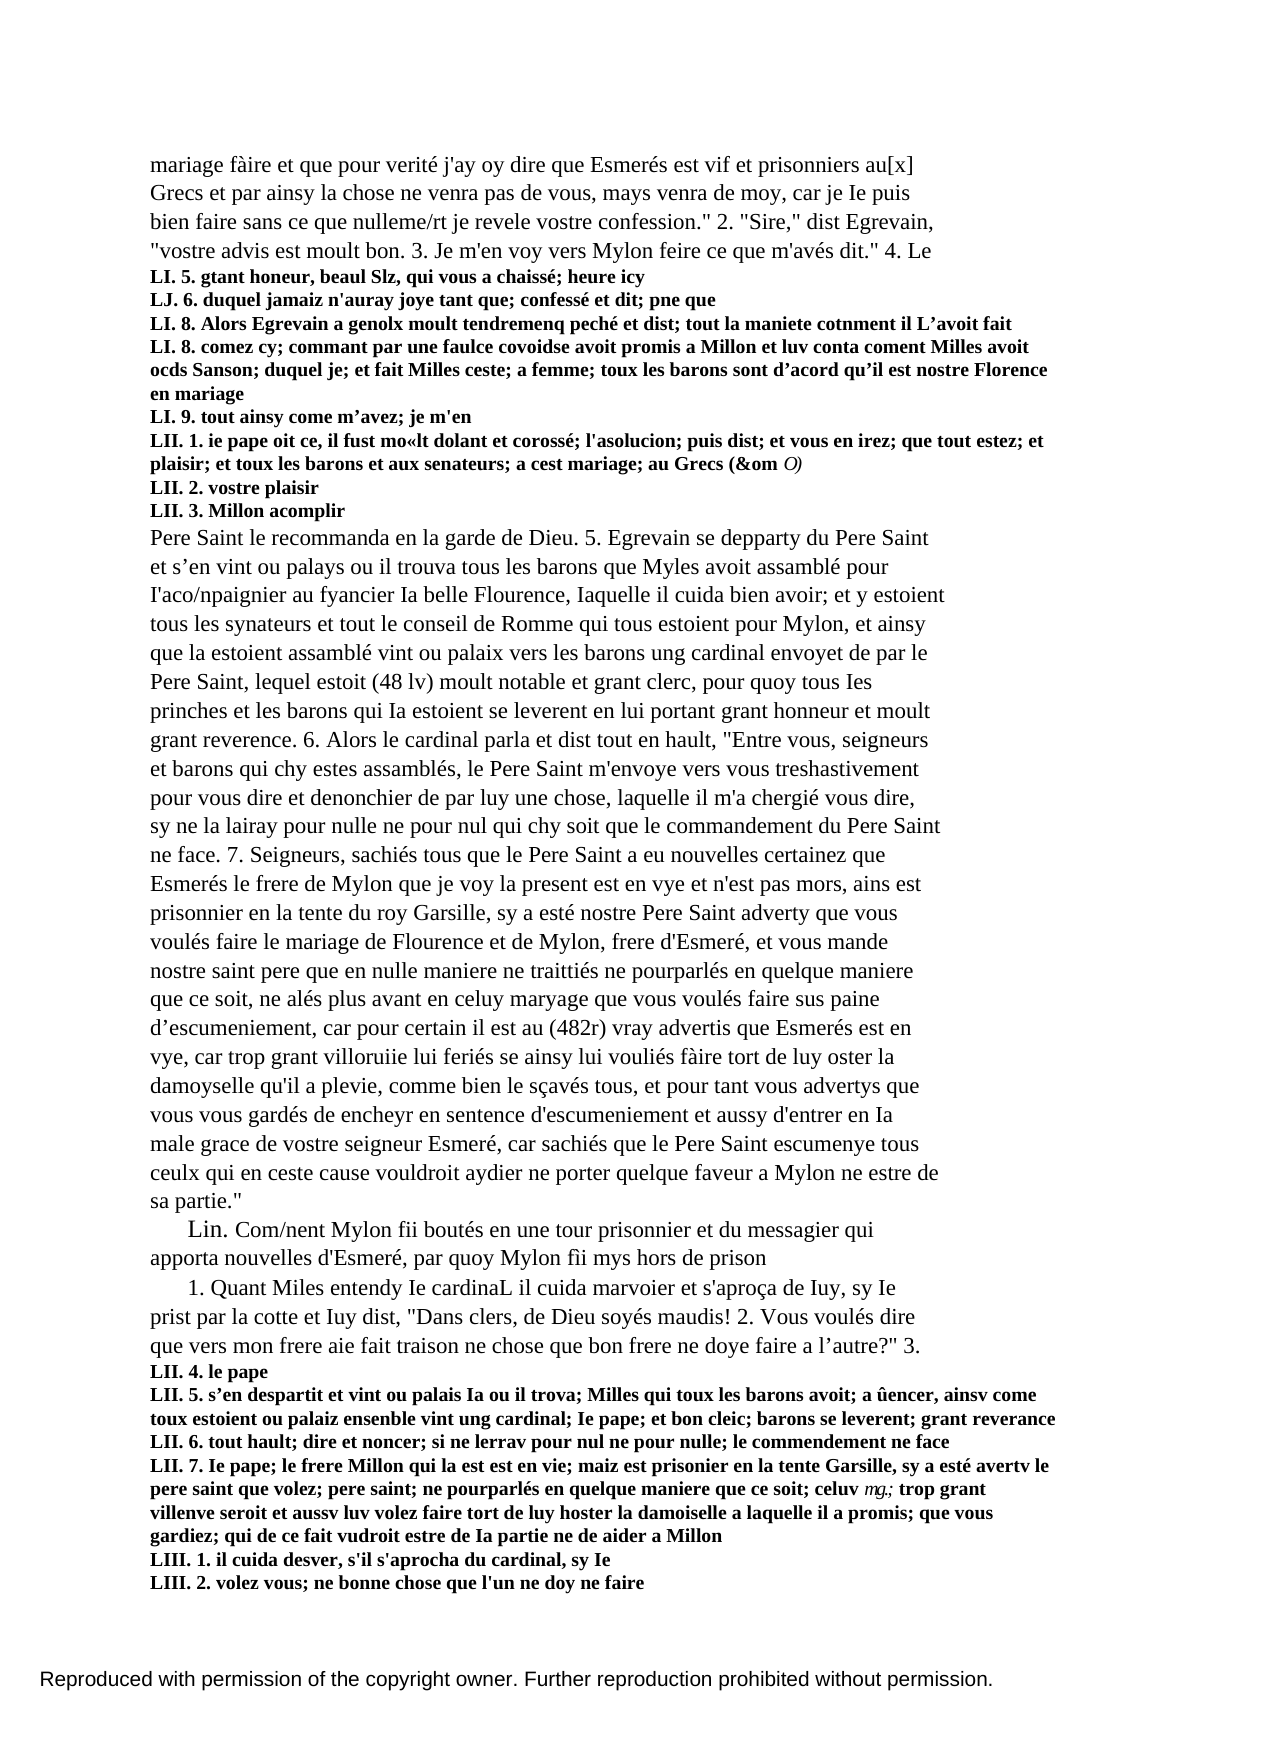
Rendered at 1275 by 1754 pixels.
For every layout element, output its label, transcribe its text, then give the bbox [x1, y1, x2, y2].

text LI. 5. gtant honeur, beaul Slz, qui vous a chaissé; heure icy LJ. 6. duquel jamaiz n'auray joye tant que; confessé et dit; pne que [150, 264, 1125, 311]
text LII. 7. Ie pape; le frere Millon qui la est est en vie; maiz est prisonier en la tente Garsille, sy a esté avertv le [150, 1453, 1125, 1477]
text gardiez; qui de ce fait vudroit estre de Ia partie ne de aider a Millon [150, 1524, 1125, 1547]
text LII. 4. le pape [150, 1360, 1125, 1383]
text villenve seroit et aussv luv volez faire tort de luy hoster la damoiselle a laquelle il a promis; que vous [150, 1500, 1125, 1524]
text LIII. 2. volez vous; ne bonne chose que l'un ne doy ne faire [150, 1571, 1125, 1594]
text LII. 2. vostre plaisir LII. 3. Millon acomplir [150, 475, 1125, 522]
text LI. 9. tout ainsy come m’avez; je m'en [150, 405, 1125, 428]
text toux estoient ou palaiz ensenble vint ung cardinal; Ie pape; et bon cleic; barons se leverent; grant reverance [150, 1407, 1125, 1430]
text Pere Saint le recommanda en la garde de Dieu. 5. Egrevain se depparty du Pere Saint et s’en vint ou palays ou il trouva tous les barons que Myles avoit assamblé pour I'aco/npaignier au fyancier Ia belle Flourence, Iaquelle il cuida bien avoir; et y estoient tous les synateurs et tout le conseil de Romme qui tous estoient pour Mylon, et ainsy que la estoient assamblé vint ou palaix vers les barons ung cardinal envoyet de par le Pere Saint, lequel estoit (48 lv) moult notable et grant clerc, pour quoy tous Ies prinches et les barons qui Ia estoient se leverent en lui portant grant honneur et moult grant reverence. 6. Alors le cardinal parla et dist tout en hault, "Entre vous, seigneurs et barons qui chy estes assamblés, le Pere Saint m'envoye vers vous treshastivement pour vous dire et denonchier de par luy une chose, laquelle il m'a chergié vous dire, sy ne la lairay pour nulle ne pour nul qui chy soit que le commandement du Pere Saint ne face. 7. Seigneurs, sachiés tous que le Pere Saint a eu nouvelles certainez que Esmerés le frere de Mylon que je voy la present est en vye et n'est pas mors, ains est prisonnier en la tente du roy Garsille, sy a esté nostre Pere Saint adverty que vous voulés faire le mariage de Flourence et de Mylon, frere d'Esmeré, et vous mande nostre saint pere que en nulle maniere ne traittiés ne pourparlés en quelque maniere que ce soit, ne alés plus avant en celuy maryage que vous voulés faire sus paine d’escumeniement, car pour certain il est au (482r) vray advertis que Esmerés est en vye, car trop grant villoruiie lui feriés se ainsy lui vouliés fàire tort de luy oster la damoyselle qu'il a plevie, comme bien le sçavés tous, et pour tant vous advertys que vous vous gardés de encheyr en sentence d'escumeniement et aussy d'entrer en Ia male grace de vostre seigneur Esmeré, car sachiés que le Pere Saint escumenye tous ceulx qui en ceste cause vouldroit aydier ne porter quelque faveur a Mylon ne estre de sa partie." [150, 522, 1125, 1215]
text LI. 8. Alors Egrevain a genolx moult tendremenq peché et dist; tout la maniete cotnment il L’avoit fait LI. 8. comez cy; commant par une faulce covoidse avoit promis a Millon et luv conta coment Milles avoit ocds Sanson; duquel je; et fait Milles ceste; a femme; toux les barons sont d’acord qu’il est nostre Florence en mariage [150, 311, 1125, 405]
text LII. 6. tout hault; dire et noncer; si ne lerrav pour nul ne pour nulle; le commendement ne face [150, 1430, 1125, 1453]
text 1. Quant Miles entendy Ie cardinaL il cuida marvoier et s'aproça de Iuy, sy Ie prist par la cotte et Iuy dist, "Dans clers, de Dieu soyés maudis! 2. Vous voulés dire que vers mon frere aie fait traison ne chose que bon frere ne doye faire a l’autre?" 3. [150, 1272, 1125, 1360]
text LIII. 1. il cuida desver, s'il s'aprocha du cardinal, sy Ie [150, 1547, 1125, 1571]
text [150, 149, 1125, 264]
text LII. 1. ie pape oit ce, il fust mo«lt dolant et corossé; l'asolucion; puis dist; et vous en irez; que tout estez; et plaisir; et toux les barons et aux senateurs; a cest mariage; au Grecs (&om O) [150, 428, 1125, 475]
text pere saint que volez; pere saint; ne pourparlés en quelque maniere que ce soit; celuv mg.; trop grant [150, 1477, 1125, 1500]
text Lin. Com/nent Mylon fii boutés en une tour prisonnier et du messagier qui apporta nouvelles d'Esmeré, par quoy Mylon fìi mys hors de prison [150, 1215, 1125, 1272]
text LII. 5. s’en despartit et vint ou palais Ia ou il trova; Milles qui toux les barons avoit; a ûencer, ainsv come [150, 1383, 1125, 1407]
